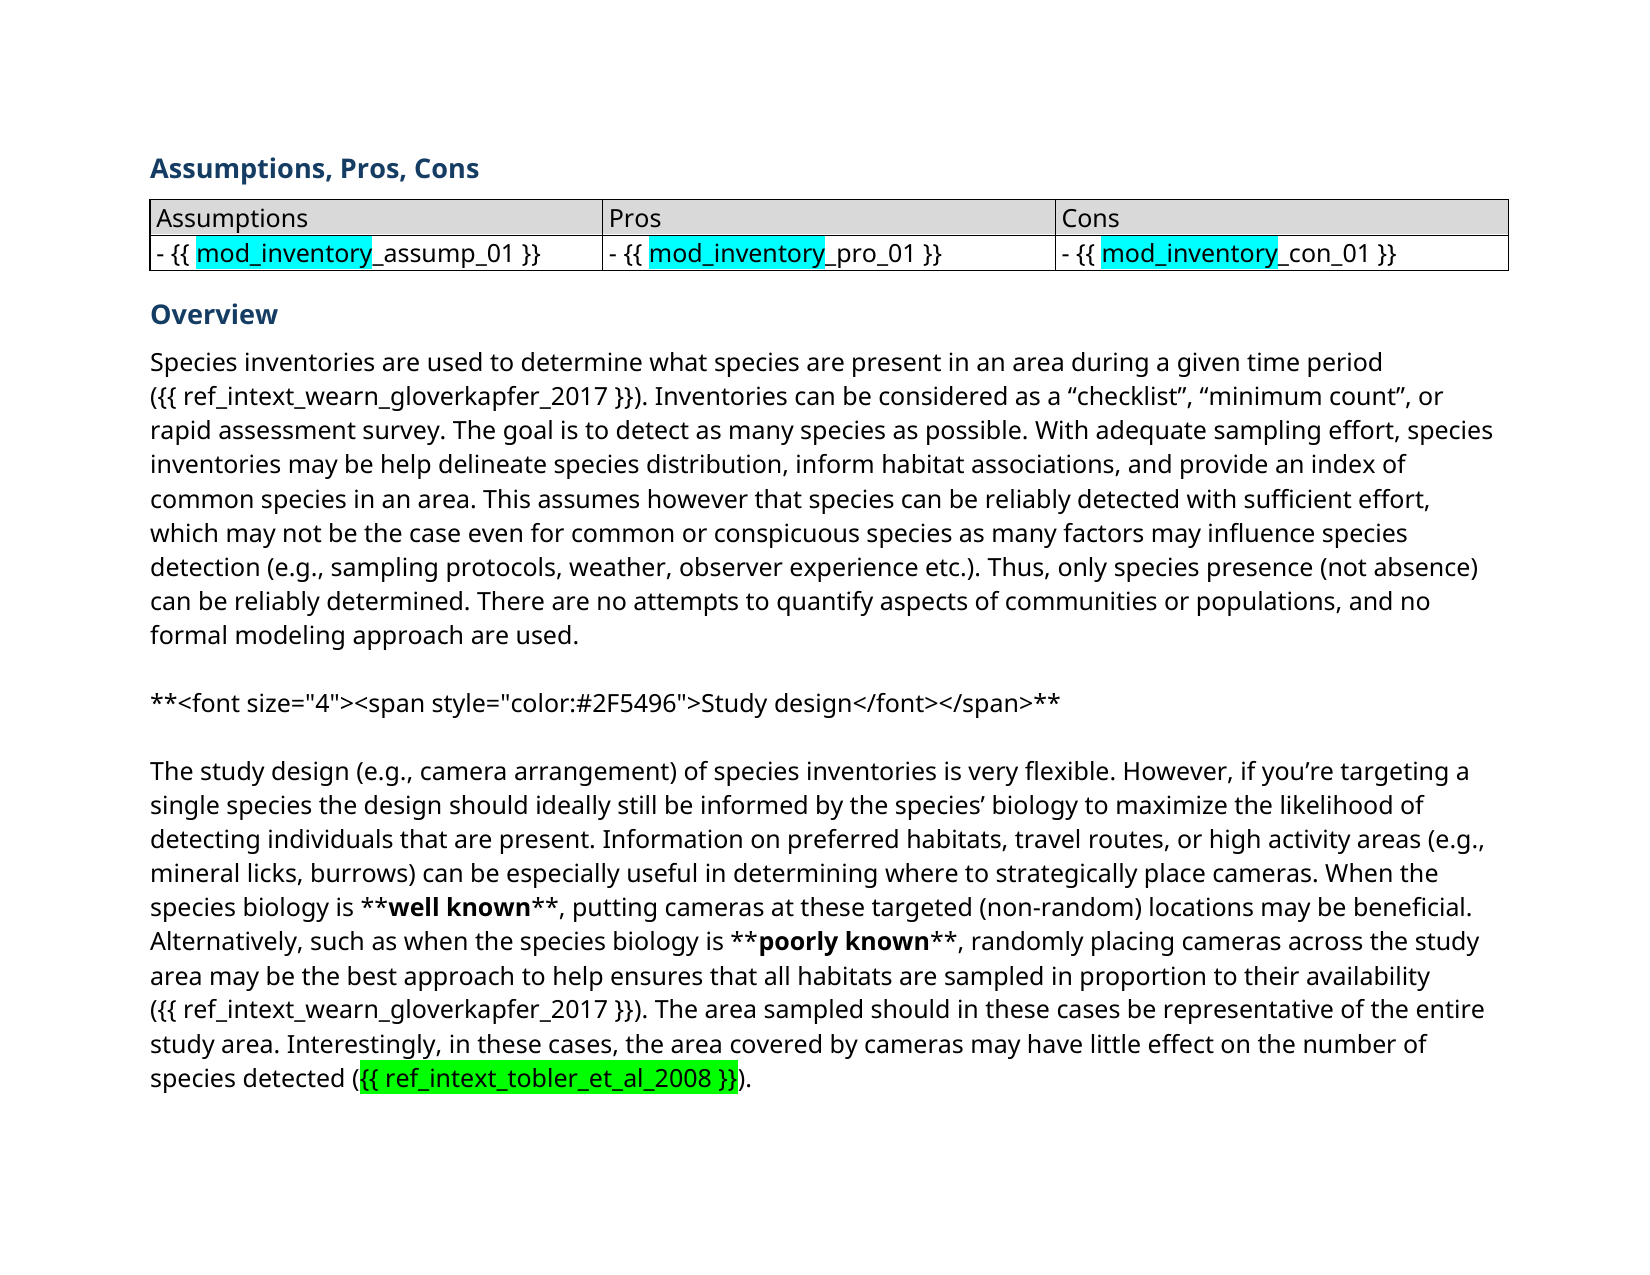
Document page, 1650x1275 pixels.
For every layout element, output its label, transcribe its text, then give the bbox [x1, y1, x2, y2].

table_header Pros [603, 200, 1055, 234]
table_cell - {{ mod_inventory_assump_01 }} [372, 236, 602, 269]
table_cell - {{ mod_inventory_con_01 }} [1278, 236, 1508, 269]
text **<font size="4"><span style="color:#2F5496">Study design</font></span>** [150, 686, 1500, 720]
text The study design (e.g., camera arrangement) of species inventories is very flexible. However, if you’re targeting a single species the design should ideally still be informed by the species’ biology to maximize the likelihood of detecting individuals that are present. Information on preferred habitats, travel routes, or high activity areas (e.g., mineral licks, burrows) can be especially useful in determining where to strategically place cameras. When the species biology is **well known**, putting cameras at these targeted (non-random) locations may be beneficial. Alternatively, such as when the species biology is **poorly known**, randomly placing cameras across the study area may be the best approach to help ensures that all habitats are sampled in proportion to their availability ({{ ref_intext_wearn_gloverkapfer_2017 }}). The area sampled should in these cases be representative of the entire study area. Interestingly, in these cases, the area covered by cameras may have little effect on the number of species detected ({{ ref_intext_tobler_et_al_2008 }}). [150, 754, 1500, 1094]
subtitle Overview [150, 296, 1500, 332]
table_cell - {{ mod_inventory_pro_01 }} [825, 236, 1055, 269]
table_header Cons [1056, 200, 1508, 234]
text Species inventories are used to determine what species are present in an area during a given time period ({{ ref_intext_wearn_gloverkapfer_2017 }}). Inventories can be considered as a “checklist”, “minimum count”, or rapid assessment survey. The goal is to detect as many species as possible. With adequate sampling effort, species inventories may be help delineate species distribution, inform habitat associations, and provide an index of common species in an area. This assumes however that species can be reliably detected with sufficient effort, which may not be the case even for common or conspicuous species as many factors may influence species detection (e.g., sampling protocols, weather, observer experience etc.). Thus, only species presence (not absence) can be reliably determined. There are no attempts to quantify aspects of communities or populations, and no formal modeling approach are used. [150, 345, 1500, 652]
table_header Assumptions [151, 200, 602, 234]
subtitle Assumptions, Pros, Cons [150, 150, 1500, 187]
